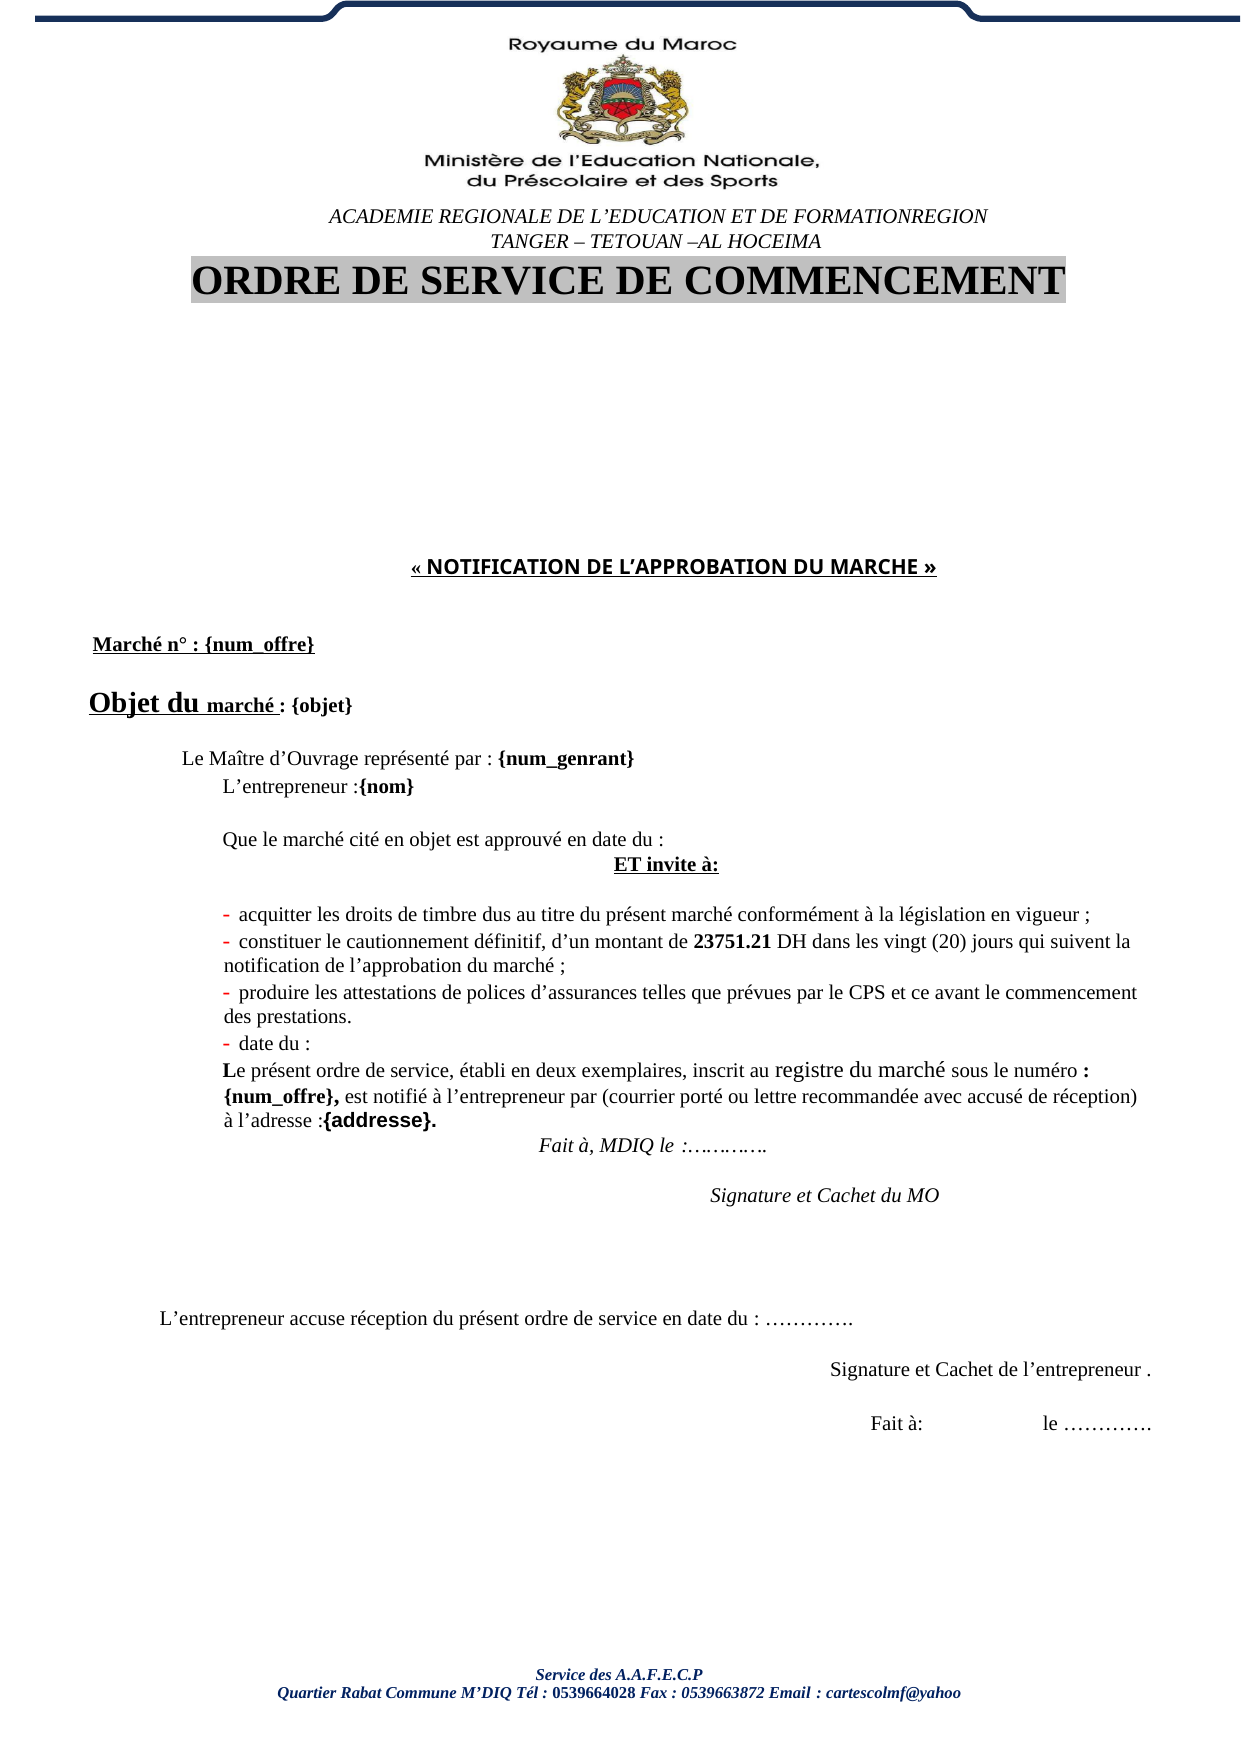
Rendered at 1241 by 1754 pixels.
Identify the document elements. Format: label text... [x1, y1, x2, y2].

text L’entrepreneur :{nom} [222, 774, 1152, 798]
list produire les attestations de polices d’assurances telles que prévues par le CPS et ce avant le commencement des prestations. [222, 979, 1152, 1028]
picture [404, 28, 836, 208]
text Objet du marché : {objet} [89, 685, 1152, 718]
text Le présent ordre de service, établi en deux exemplaires, inscrit au registre du marché sous le numéro :{num_offre}, est notifié à l’entrepreneur par (courrier porté ou lettre recommandée avec accusé de réception) à l’adresse :{addresse}. [222, 1057, 1152, 1132]
text Le Maître d’Ouvrage représenté par : {num_genrant} [182, 746, 1152, 770]
list date du : [222, 1030, 1152, 1056]
text « NOTIFICATION DE L’APPROBATION DU MARCHE » [194, 552, 1153, 581]
list constituer le cautionnement définitif, d’un montant de 23751.21 DH dans les vingt (20) jours qui suivent la notification de l’approbation du marché ; [222, 928, 1152, 977]
text Signature et Cachet de l’entrepreneur . [222, 1358, 1152, 1382]
text Fait à, MDIQ le :…………. [222, 1134, 1152, 1157]
text L’entrepreneur accuse réception du présent ordre de service en date du : …………. [149, 1306, 1152, 1330]
text ET invite à: [224, 853, 775, 876]
text Marché n° : {num_offre} [87, 633, 1153, 656]
text Fait à: le …………. [222, 1412, 1152, 1435]
list acquitter les droits de timbre dus au titre du présent marché conformément à la législation en vigueur ; [222, 901, 1152, 926]
text Signature et Cachet du MO [439, 1183, 1153, 1207]
text Que le marché cité en objet est approuvé en date du : [222, 828, 1152, 851]
